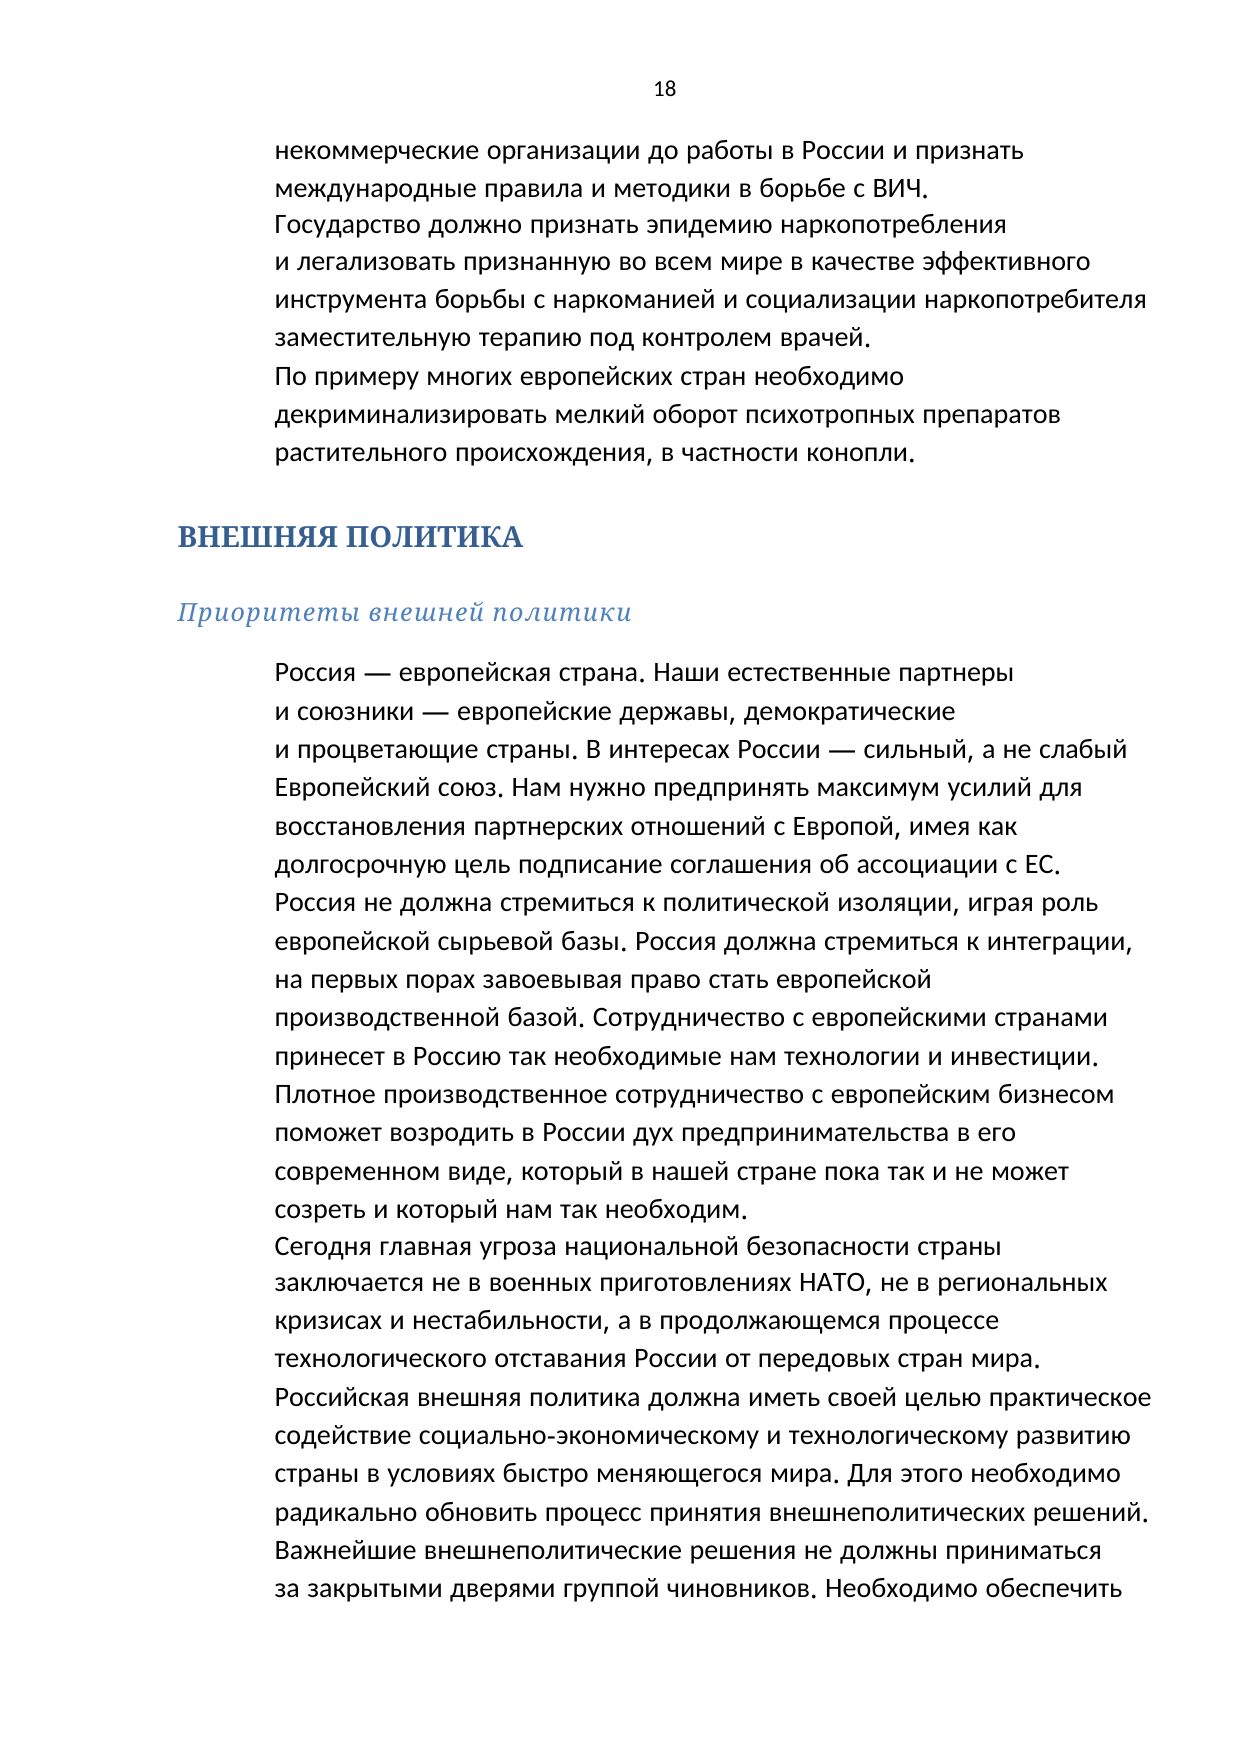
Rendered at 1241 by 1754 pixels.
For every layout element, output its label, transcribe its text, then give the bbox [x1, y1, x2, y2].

list Россия не должна стремиться к политической изоляции, играя роль европейской сырьевой базы. Россия должна стремиться к интеграции, на первых порах завоевывая право стать европейской производственной базой. Сотрудничество с европейскими странами принесет в Россию так необходимые нам технологии и инвестиции. Плотное производственное сотрудничество с европейским бизнесом поможет возродить в России дух предпринимательства в его современном виде, который в нашей стране пока так и не может созреть и который нам так необходим. [237, 882, 1152, 1227]
list Россия — европейская страна. Наши естественные партнеры и союзники — европейские державы, демократические и процветающие страны. В интересах России — сильный, а не слабый Европейский союз. Нам нужно предпринять максимум усилий для восстановления партнерских отношений с Европой, имея как долгосрочную цель подписание соглашения об ассоциации с ЕС. [237, 652, 1152, 882]
list По примеру многих европейских стран необходимо декриминализировать мелкий оборот психотропных препаратов растительного происхождения, в частности конопли. [237, 356, 1152, 471]
list Государство должно признать эпидемию наркопотребления и легализовать признанную во всем мире в качестве эффективного инструмента борьбы с наркоманией и социализации наркопотребителя заместительную терапию под контролем врачей. [237, 206, 1152, 356]
list Сегодня главная угроза национальной безопасности страны заключается не в военных приготовлениях НАТО, не в региональных кризисах и нестабильности, а в продолжающемся процессе технологического отставания России от передовых стран мира. Российская внешняя политика должна иметь своей целью практическое содействие социально-экономическому и технологическому развитию страны в условиях быстро меняющегося мира. Для этого необходимо радикально обновить процесс принятия внешнеполитических решений. [237, 1227, 1152, 1530]
subtitle ВНЕШНЯЯ ПОЛИТИКА [177, 521, 1152, 554]
subtitle Приоритеты внешней политики [177, 599, 1152, 627]
